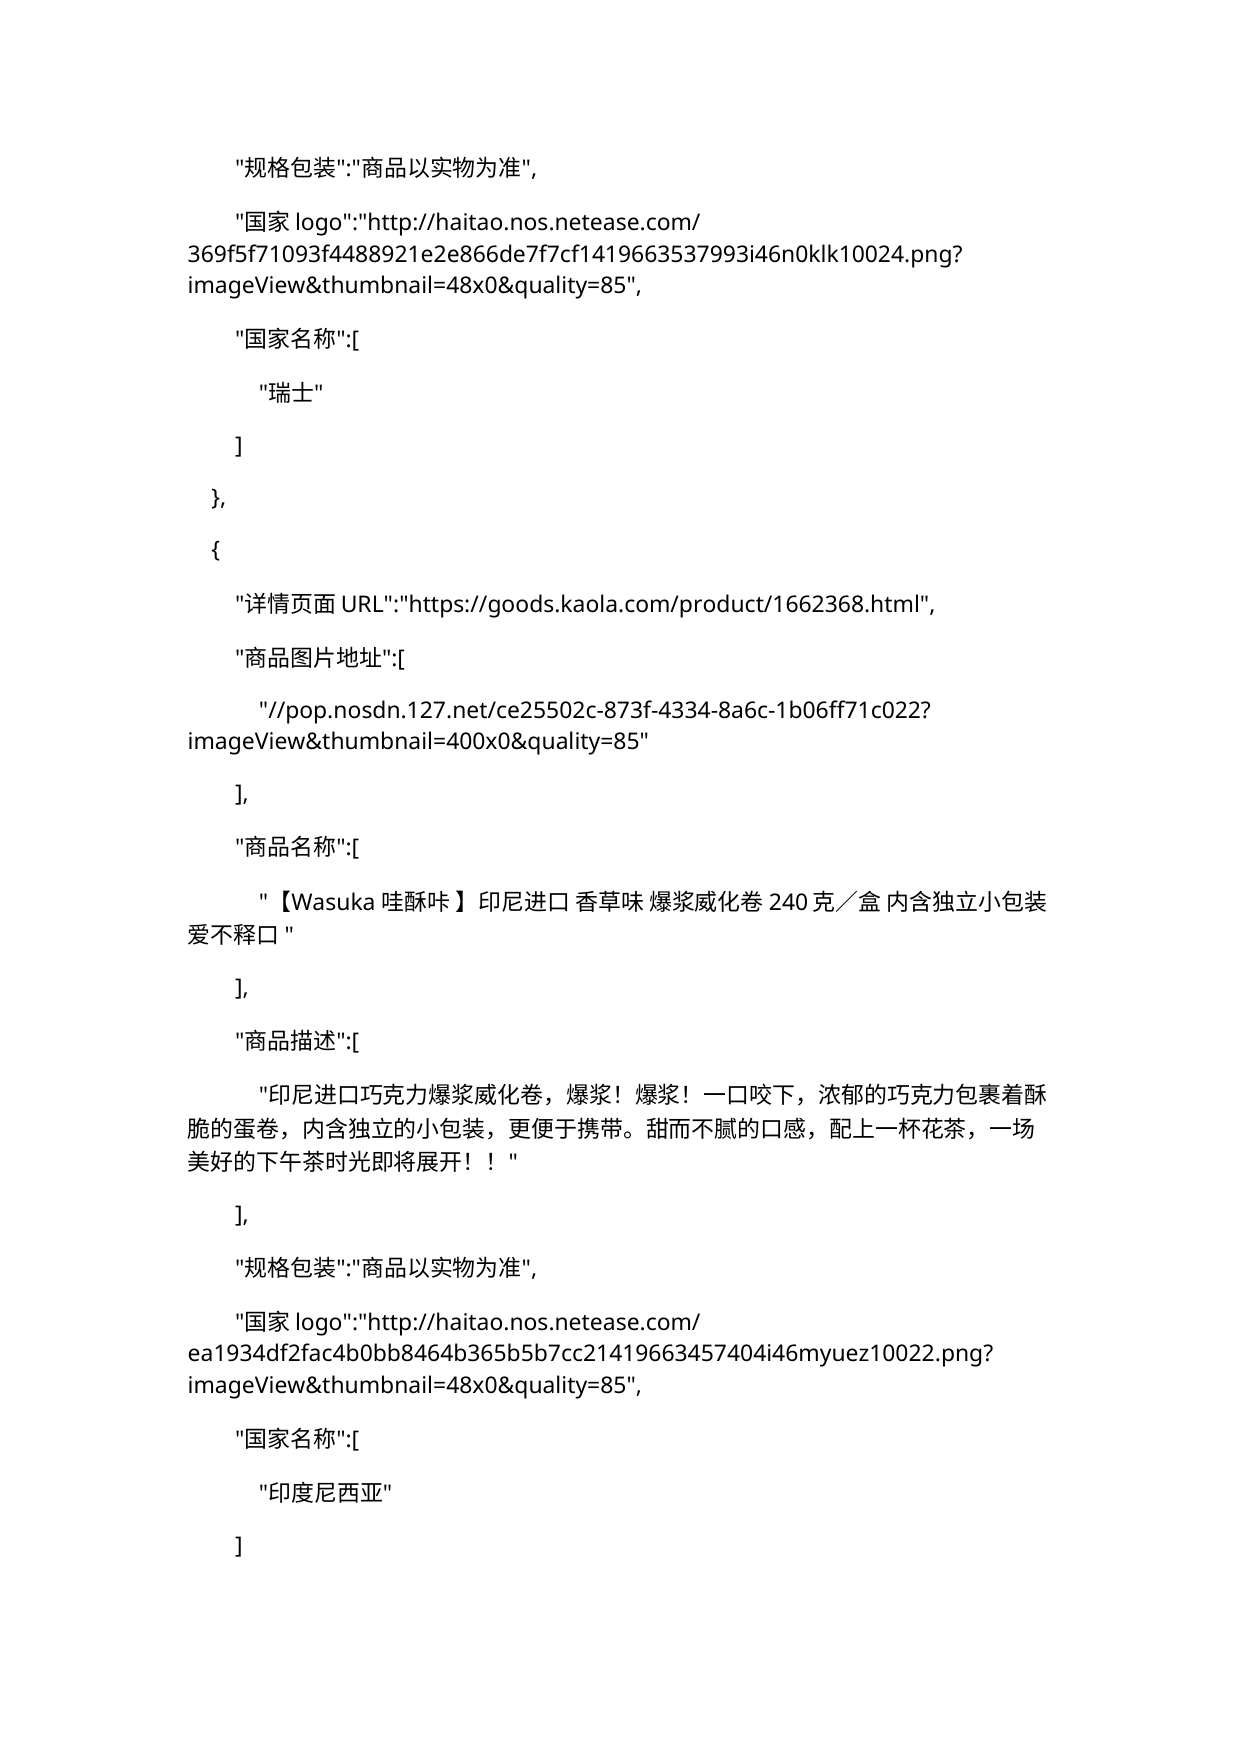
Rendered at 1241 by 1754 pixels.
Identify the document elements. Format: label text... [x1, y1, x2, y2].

text "商品图片地址":[ [187, 639, 1053, 673]
text ], [187, 777, 1053, 808]
text ] [187, 429, 1053, 460]
text "//pop.nosdn.127.net/ce25502c-873f-4334-8a6c-1b06ff71c022?imageView&thumbnail=400x0&quality=85" [187, 694, 1053, 756]
text "印尼进口巧克力爆浆威化卷，爆浆！爆浆！一口咬下，浓郁的巧克力包裹着酥脆的蛋卷，内含独立的小包装，更便于携带。甜而不腻的口感，配上一杯花茶，一场美好的下午茶时光即将展开！！" [187, 1077, 1053, 1177]
text ] [187, 1529, 1053, 1560]
text "规格包装":"商品以实物为准", [187, 1250, 1053, 1283]
text "瑞士" [187, 375, 1053, 408]
text "【Wasuka 哇酥咔 】印尼进口 香草味 爆浆威化卷 240克／盒 内含独立小包装 爱不释口 " [187, 883, 1053, 950]
text ], [187, 971, 1053, 1002]
text "国家logo":"http://haitao.nos.netease.com/369f5f71093f4488921e2e866de7f7cf1419663537993i46n0klk10024.png?imageView&thumbnail=48x0&quality=85", [187, 204, 1053, 300]
text "规格包装":"商品以实物为准", [187, 150, 1053, 183]
text "国家名称":[ [187, 1421, 1053, 1454]
text ], [187, 1198, 1053, 1229]
text "商品描述":[ [187, 1023, 1053, 1056]
text }, [187, 481, 1053, 512]
text "印度尼西亚" [187, 1475, 1053, 1508]
text { [187, 533, 1053, 564]
text "商品名称":[ [187, 829, 1053, 862]
text "国家logo":"http://haitao.nos.netease.com/ea1934df2fac4b0bb8464b365b5b7cc21419663457404i46myuez10022.png?imageView&thumbnail=48x0&quality=85", [187, 1304, 1053, 1400]
text "详情页面URL":"https://goods.kaola.com/product/1662368.html", [187, 585, 1053, 619]
text "国家名称":[ [187, 321, 1053, 354]
